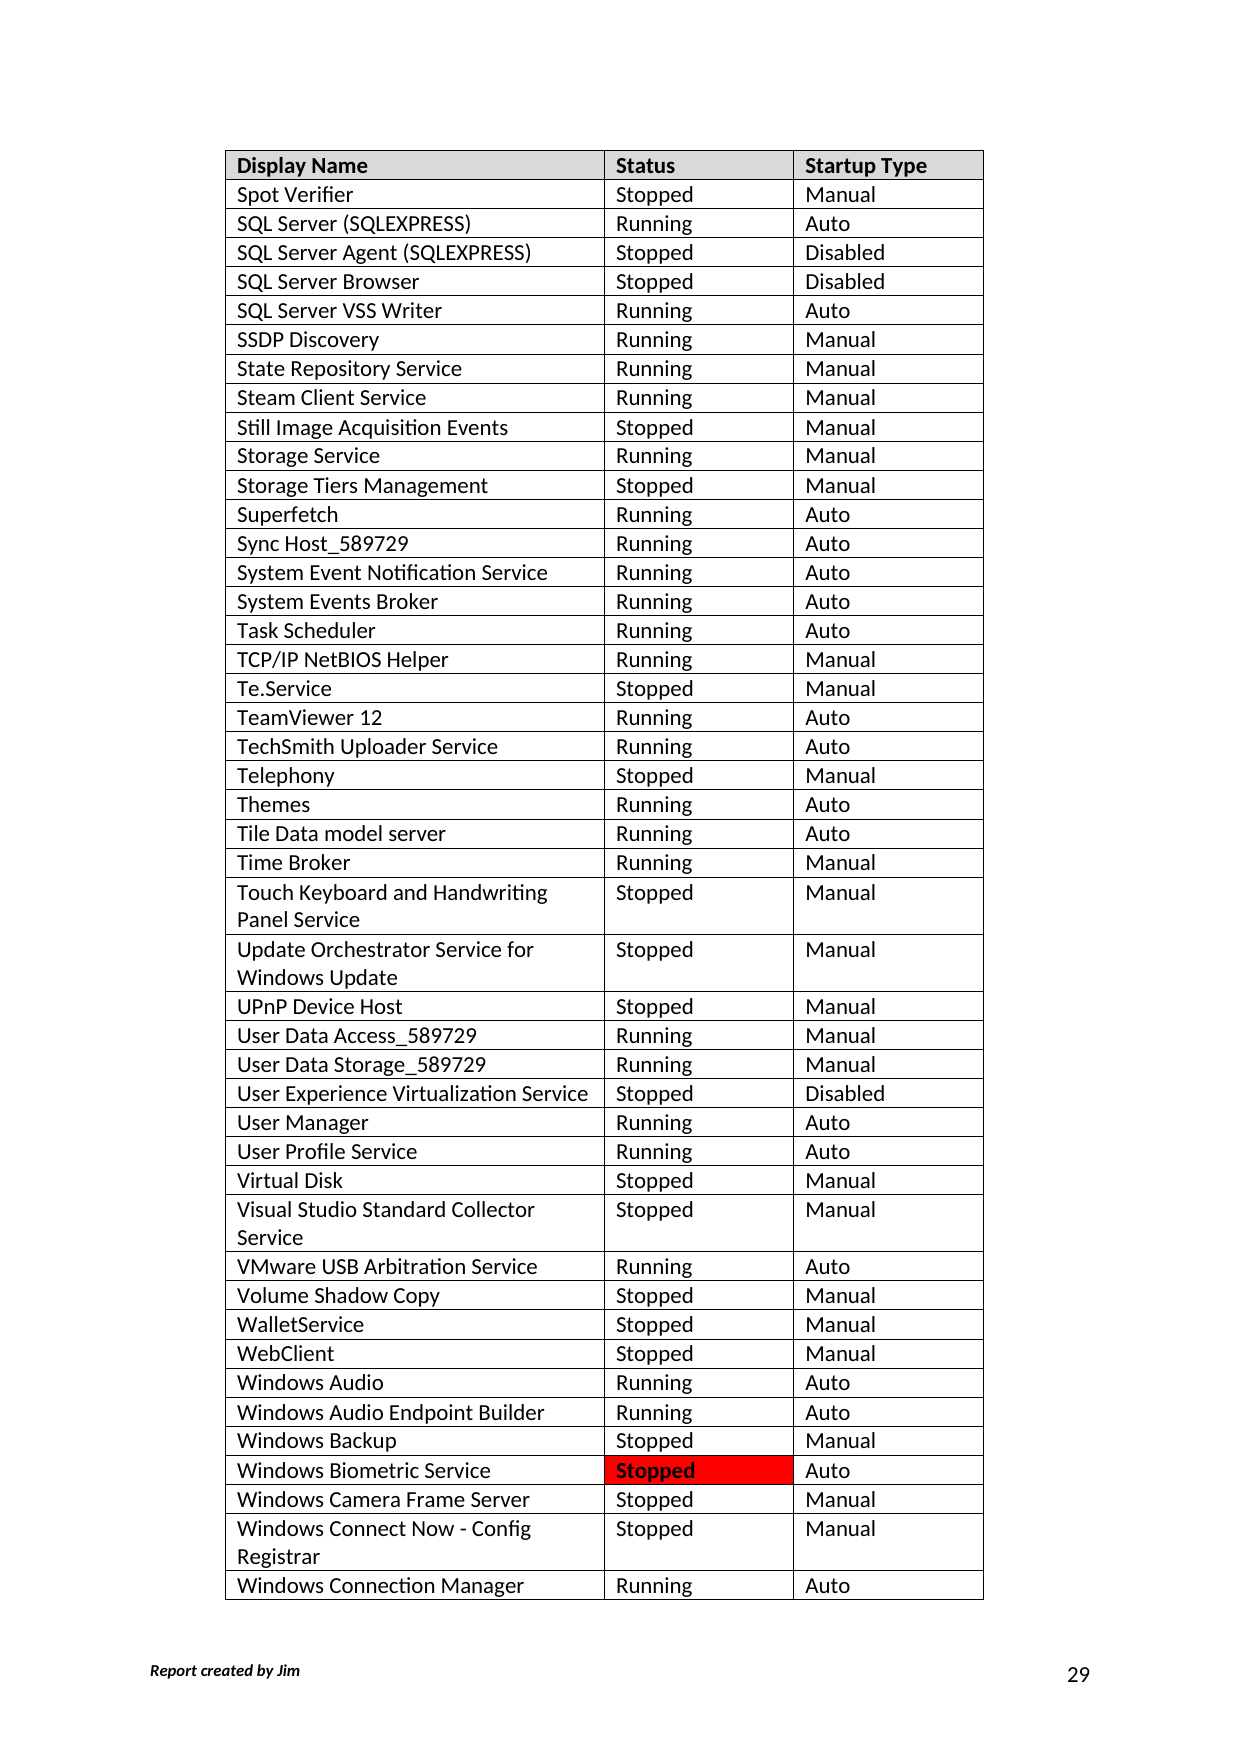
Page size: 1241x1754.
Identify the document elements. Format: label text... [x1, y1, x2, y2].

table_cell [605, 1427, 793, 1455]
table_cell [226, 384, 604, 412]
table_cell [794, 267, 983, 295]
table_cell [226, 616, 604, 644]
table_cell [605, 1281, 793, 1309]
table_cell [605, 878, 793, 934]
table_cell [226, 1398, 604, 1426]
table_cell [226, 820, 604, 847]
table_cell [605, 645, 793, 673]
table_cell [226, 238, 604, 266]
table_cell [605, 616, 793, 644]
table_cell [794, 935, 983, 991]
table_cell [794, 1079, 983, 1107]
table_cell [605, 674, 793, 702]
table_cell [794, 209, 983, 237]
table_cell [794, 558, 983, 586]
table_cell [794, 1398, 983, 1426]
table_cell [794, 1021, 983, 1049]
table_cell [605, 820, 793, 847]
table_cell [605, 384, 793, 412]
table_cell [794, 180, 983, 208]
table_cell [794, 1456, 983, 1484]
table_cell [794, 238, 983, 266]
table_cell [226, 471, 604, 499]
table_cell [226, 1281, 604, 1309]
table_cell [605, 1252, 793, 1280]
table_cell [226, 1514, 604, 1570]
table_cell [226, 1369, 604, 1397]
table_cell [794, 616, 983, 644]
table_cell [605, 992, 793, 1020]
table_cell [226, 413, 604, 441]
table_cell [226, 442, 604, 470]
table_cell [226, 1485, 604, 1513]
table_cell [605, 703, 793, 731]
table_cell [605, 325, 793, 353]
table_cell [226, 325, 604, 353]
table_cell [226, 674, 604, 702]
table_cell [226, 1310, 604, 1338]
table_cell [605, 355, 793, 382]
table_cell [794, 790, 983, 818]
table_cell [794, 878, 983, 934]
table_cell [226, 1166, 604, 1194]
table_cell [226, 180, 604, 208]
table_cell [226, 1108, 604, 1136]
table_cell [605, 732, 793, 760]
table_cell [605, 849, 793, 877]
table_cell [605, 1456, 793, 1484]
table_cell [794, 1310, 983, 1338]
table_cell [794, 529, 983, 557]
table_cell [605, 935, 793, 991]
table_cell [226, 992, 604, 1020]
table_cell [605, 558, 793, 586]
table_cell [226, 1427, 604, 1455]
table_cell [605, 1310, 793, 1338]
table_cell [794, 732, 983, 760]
table_header Display Name [226, 151, 604, 179]
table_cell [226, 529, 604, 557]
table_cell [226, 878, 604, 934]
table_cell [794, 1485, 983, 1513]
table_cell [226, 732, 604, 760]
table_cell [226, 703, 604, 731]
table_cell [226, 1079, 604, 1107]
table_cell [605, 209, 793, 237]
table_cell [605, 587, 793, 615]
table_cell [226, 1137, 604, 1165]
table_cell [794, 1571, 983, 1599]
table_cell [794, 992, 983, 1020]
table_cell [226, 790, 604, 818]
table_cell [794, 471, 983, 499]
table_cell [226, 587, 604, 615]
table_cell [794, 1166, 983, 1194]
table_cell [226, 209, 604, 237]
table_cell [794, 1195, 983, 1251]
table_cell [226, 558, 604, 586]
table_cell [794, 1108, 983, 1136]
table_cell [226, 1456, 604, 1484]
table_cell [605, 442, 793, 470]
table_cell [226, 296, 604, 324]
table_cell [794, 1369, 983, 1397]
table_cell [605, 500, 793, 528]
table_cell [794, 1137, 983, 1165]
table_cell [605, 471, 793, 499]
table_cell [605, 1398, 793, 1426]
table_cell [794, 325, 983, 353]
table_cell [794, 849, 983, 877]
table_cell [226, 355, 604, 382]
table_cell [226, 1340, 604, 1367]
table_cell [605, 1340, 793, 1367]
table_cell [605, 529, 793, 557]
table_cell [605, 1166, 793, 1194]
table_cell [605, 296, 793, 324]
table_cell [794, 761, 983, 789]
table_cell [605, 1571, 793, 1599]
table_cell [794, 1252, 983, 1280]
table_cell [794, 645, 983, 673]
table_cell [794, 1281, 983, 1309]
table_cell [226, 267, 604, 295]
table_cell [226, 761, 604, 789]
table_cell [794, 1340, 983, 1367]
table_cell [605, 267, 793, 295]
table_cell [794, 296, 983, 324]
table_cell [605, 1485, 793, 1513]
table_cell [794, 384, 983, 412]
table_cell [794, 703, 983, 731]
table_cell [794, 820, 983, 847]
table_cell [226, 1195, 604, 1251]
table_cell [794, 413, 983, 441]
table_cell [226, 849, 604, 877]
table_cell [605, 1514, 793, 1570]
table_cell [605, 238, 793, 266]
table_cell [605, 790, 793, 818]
table_header Status [605, 151, 793, 179]
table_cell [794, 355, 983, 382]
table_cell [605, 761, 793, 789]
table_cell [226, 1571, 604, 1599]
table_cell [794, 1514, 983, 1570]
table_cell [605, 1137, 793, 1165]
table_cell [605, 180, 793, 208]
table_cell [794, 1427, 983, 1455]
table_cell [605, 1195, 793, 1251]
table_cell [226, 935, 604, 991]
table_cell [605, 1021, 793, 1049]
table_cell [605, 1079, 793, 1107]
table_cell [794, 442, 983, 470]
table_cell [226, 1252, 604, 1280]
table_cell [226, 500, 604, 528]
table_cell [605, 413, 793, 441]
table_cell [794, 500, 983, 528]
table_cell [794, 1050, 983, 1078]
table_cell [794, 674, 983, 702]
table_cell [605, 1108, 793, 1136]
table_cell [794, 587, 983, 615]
table_header Startup Type [794, 151, 983, 179]
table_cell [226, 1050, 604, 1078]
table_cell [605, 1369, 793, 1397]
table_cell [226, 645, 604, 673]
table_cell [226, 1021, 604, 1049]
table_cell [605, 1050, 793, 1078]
